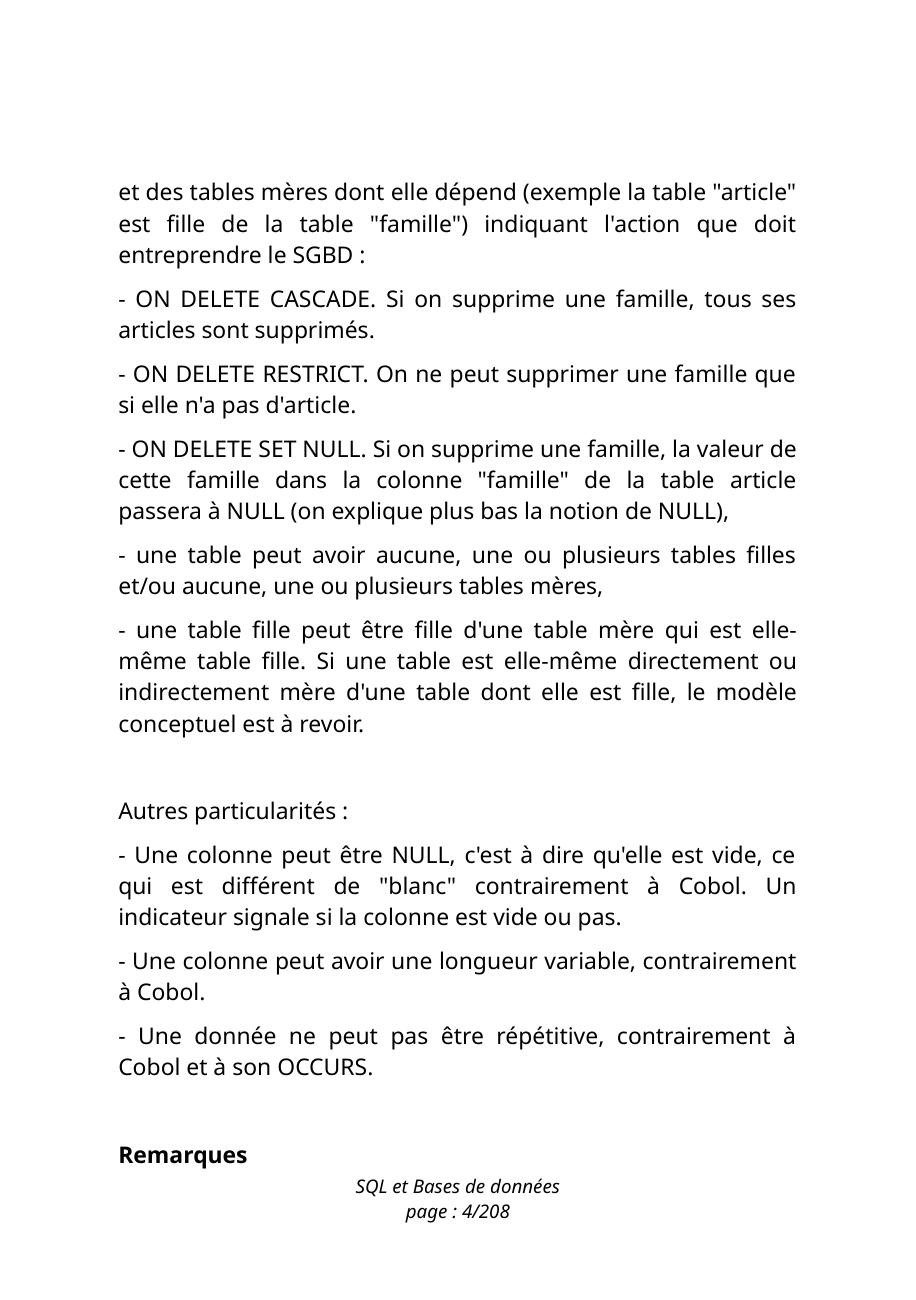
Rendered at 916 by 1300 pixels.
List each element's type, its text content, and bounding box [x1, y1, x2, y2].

text - ON DELETE RESTRICT. On ne peut supprimer une famille que si elle n'a pas d'article. [118, 358, 797, 420]
text - ON DELETE CASCADE. Si on supprime une famille, tous ses articles sont supprimés. [118, 283, 797, 345]
text - ON DELETE SET NULL. Si on supprime une famille, la valeur de cette famille dans la colonne "famille" de la table article passera à NULL (on explique plus bas la notion de NULL), [118, 433, 797, 526]
text - Une colonne peut avoir une longueur variable, contrairement à Cobol. [118, 945, 797, 1008]
text Autres particularités : [118, 795, 797, 826]
text - Une colonne peut être NULL, c'est à dire qu'elle est vide, ce qui est différent de "blanc" contrairement à Cobol. Un indicateur signale si la colonne est vide ou pas. [118, 839, 797, 933]
text Remarques [118, 1139, 797, 1170]
text - une table peut avoir aucune, une ou plusieurs tables filles et/ou aucune, une ou plusieurs tables mères, [118, 539, 797, 601]
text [118, 176, 797, 270]
text - Une donnée ne peut pas être répétitive, contrairement à Cobol et à son OCCURS. [118, 1020, 797, 1083]
text - une table fille peut être fille d'une table mère qui est elle-même table fille. Si une table est elle-même directement ou indirectement mère d'une table dont elle est fille, le modèle conceptuel est à revoir. [118, 614, 797, 739]
